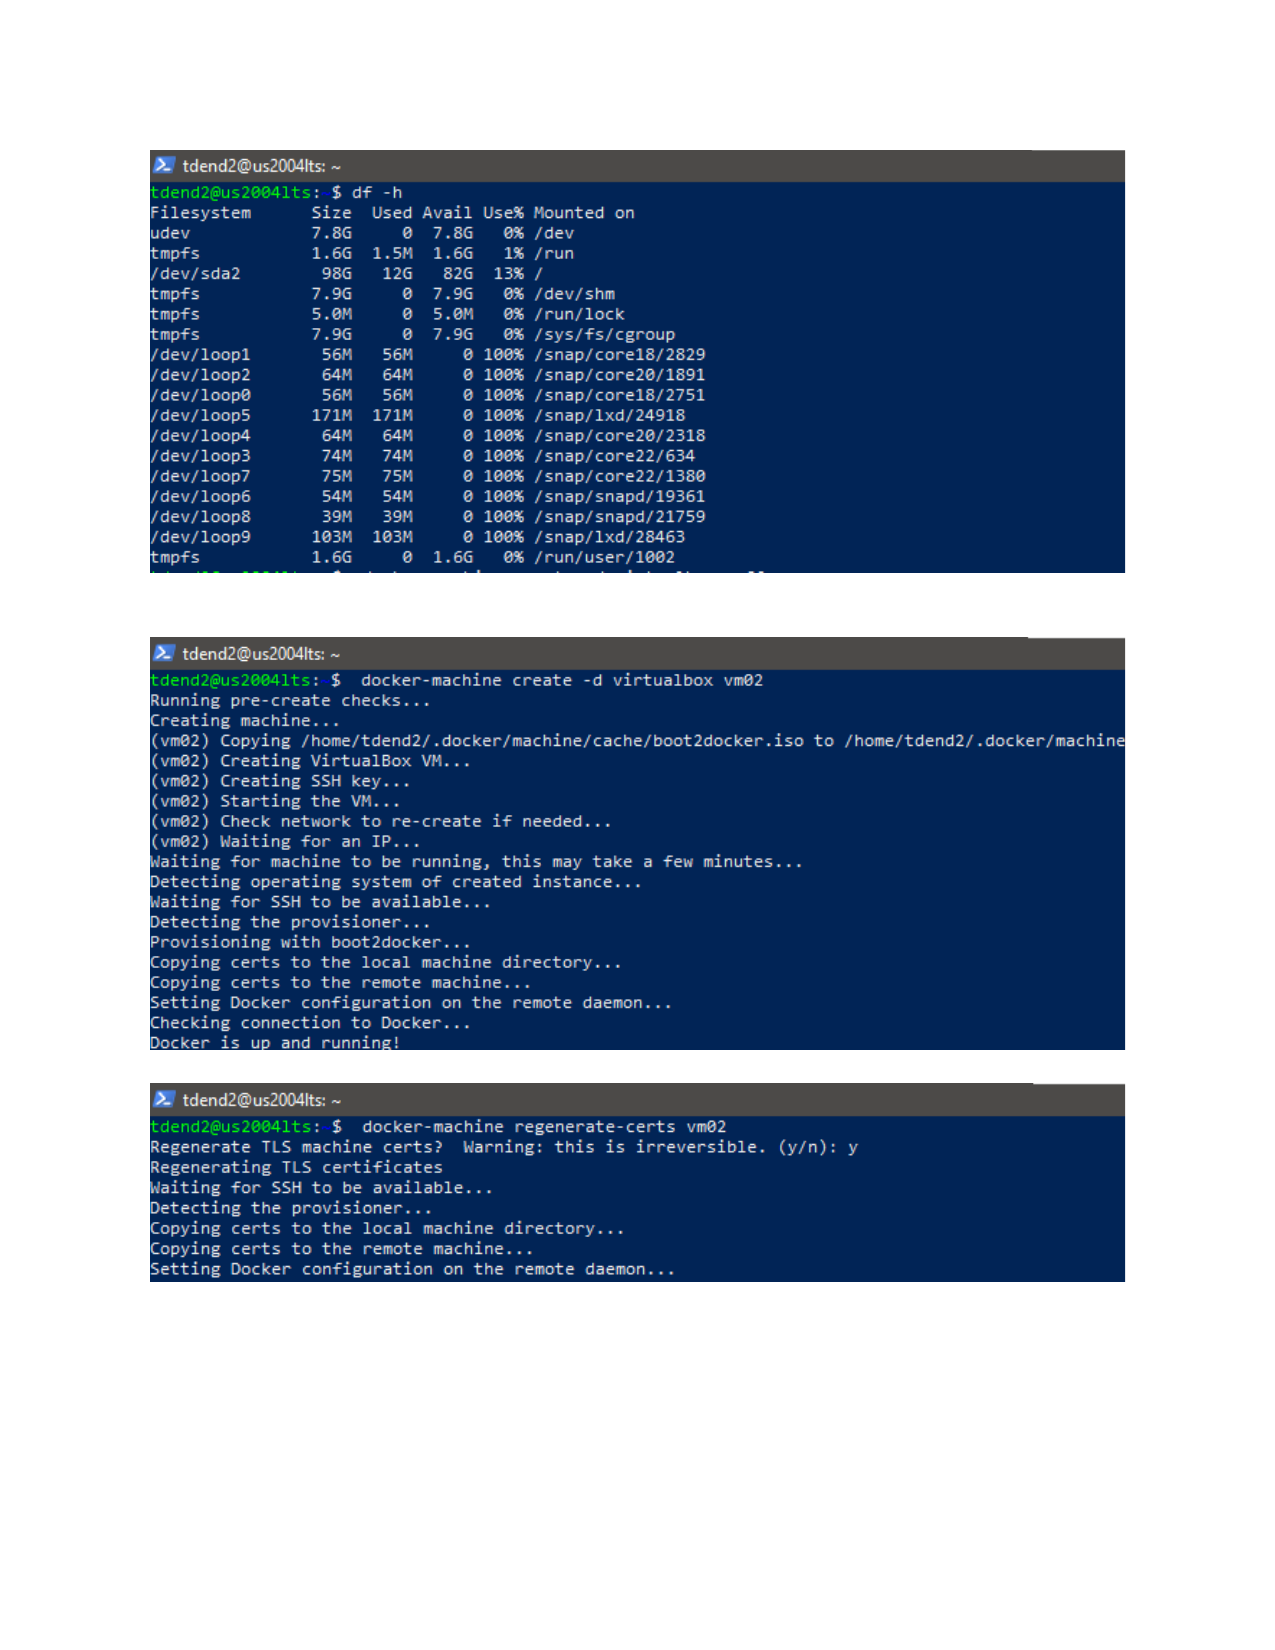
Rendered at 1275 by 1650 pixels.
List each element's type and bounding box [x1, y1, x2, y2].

picture [150, 637, 1125, 1050]
picture [150, 150, 1125, 573]
picture [150, 1083, 1125, 1282]
